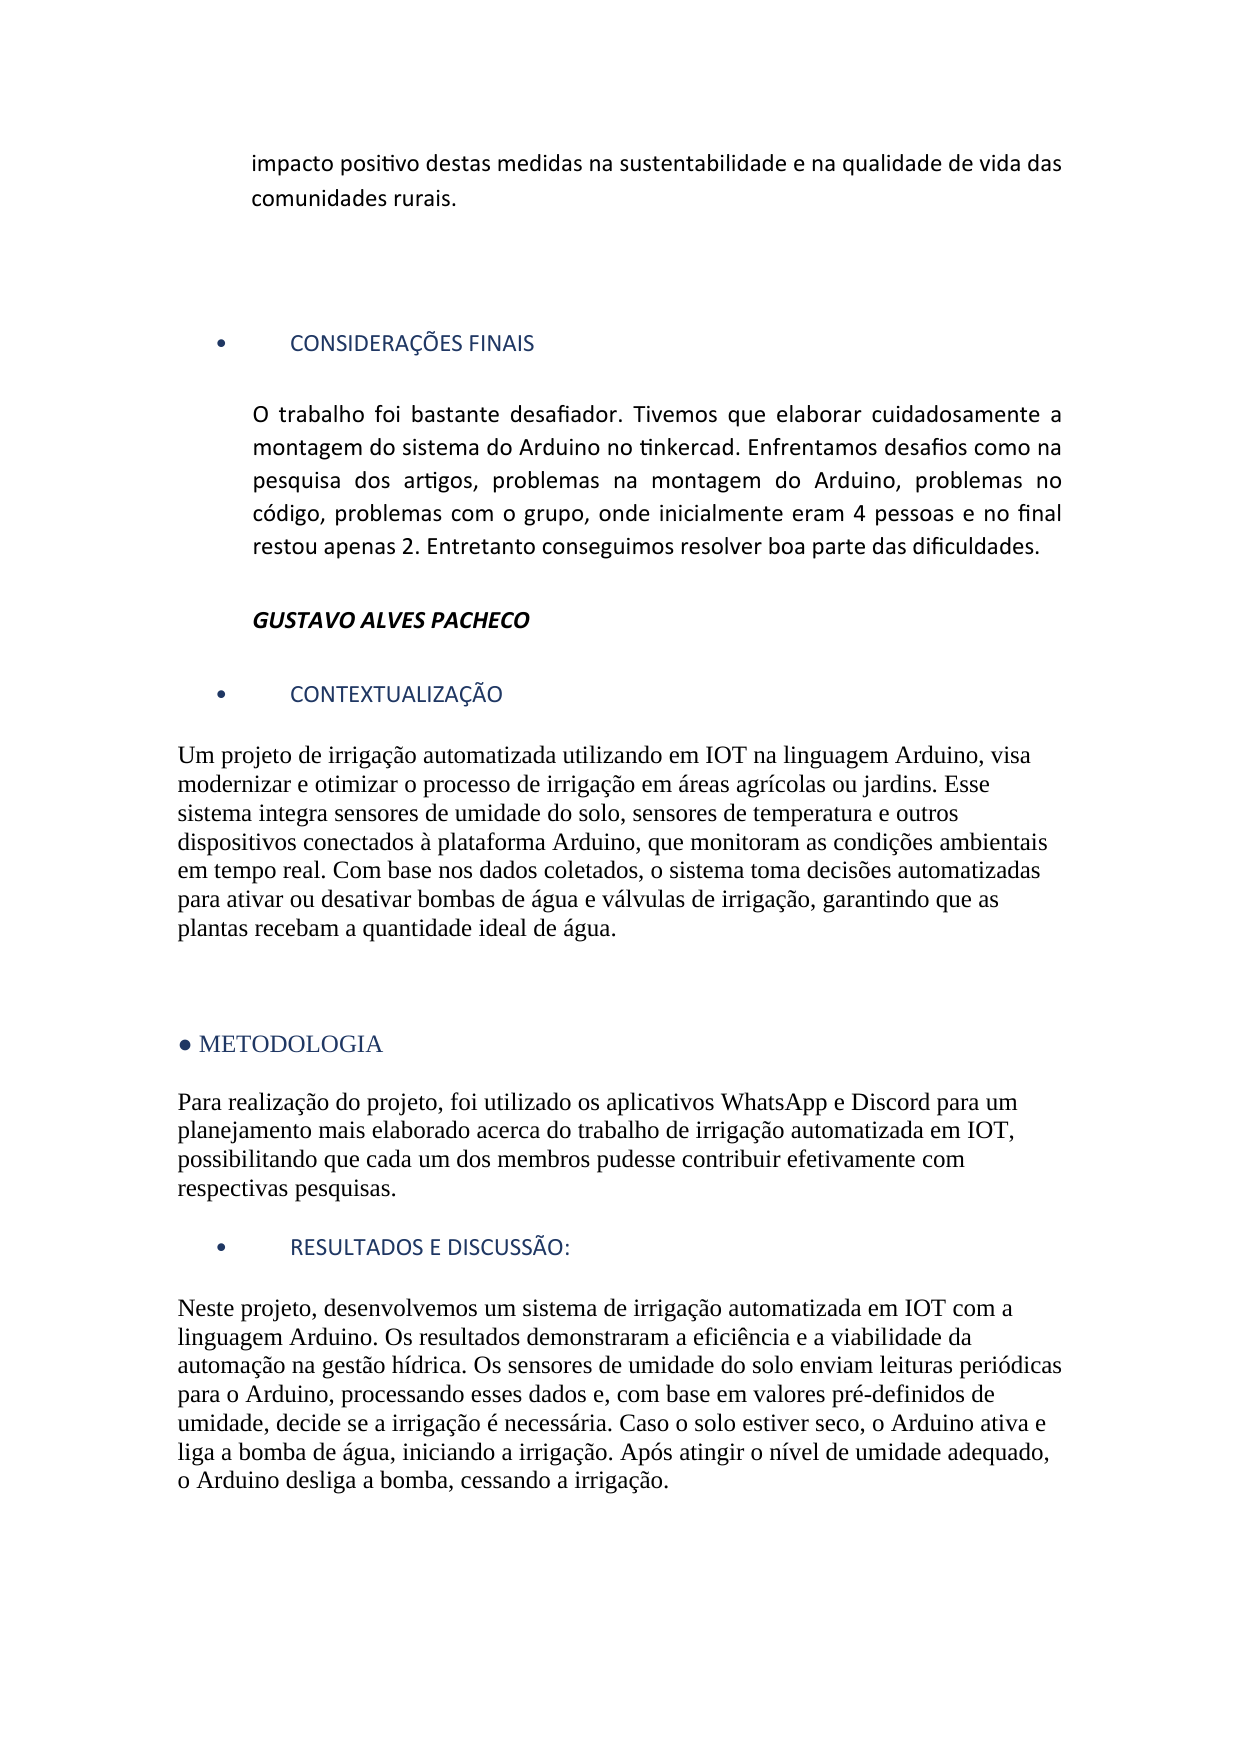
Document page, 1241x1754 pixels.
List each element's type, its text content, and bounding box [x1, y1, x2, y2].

list CONSIDERAÇÕES FINAIS [215, 327, 1063, 357]
text GUSTAVO ALVES PACHECO [252, 604, 1063, 635]
list RESULTADOS E DISCUSSÃO: [215, 1231, 1063, 1261]
text ● METODOLOGIA [177, 1029, 1063, 1058]
text O trabalho foi bastante desafiador. Tivemos que elaborar cuidadosamente a montagem do sistema do Arduino no tinkercad. Enfrentamos desafios como na pesquisa dos artigos, problemas na montagem do Arduino, problemas no código, problemas com o grupo, onde inicialmente eram 4 pessoas e no final restou apenas 2. Entretanto conseguimos resolver boa parte das dificuldades. [252, 398, 1063, 561]
text Para realização do projeto, foi utilizado os aplicativos WhatsApp e Discord para um planejamento mais elaborado acerca do trabalho de irrigação automatizada em IOT, possibilitando que cada um dos membros pudesse contribuir efetivamente com respectivas pesquisas. [177, 1087, 1063, 1202]
list CONTEXTUALIZAÇÃO [215, 678, 1063, 709]
text Neste projeto, desenvolvemos um sistema de irrigação automatizada em IOT com a linguagem Arduino. Os resultados demonstraram a eficiência e a viabilidade da automação na gestão hídrica. Os sensores de umidade do solo enviam leituras periódicas para o Arduino, processando esses dados e, com base em valores pré-definidos de umidade, decide se a irrigação é necessária. Caso o solo estiver seco, o Arduino ativa e liga a bomba de água, iniciando a irrigação. Após atingir o nível de umidade adequado, o Arduino desliga a bomba, cessando a irrigação. [177, 1293, 1063, 1494]
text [251, 148, 1063, 213]
text Um projeto de irrigação automatizada utilizando em IOT na linguagem Arduino, visa modernizar e otimizar o processo de irrigação em áreas agrícolas ou jardins. Esse sistema integra sensores de umidade do solo, sensores de temperatura e outros dispositivos conectados à plataforma Arduino, que monitoram as condições ambientais em tempo real. Com base nos dados coletados, o sistema toma decisões automatizadas para ativar ou desativar bombas de água e válvulas de irrigação, garantindo que as plantas recebam a quantidade ideal de água. [177, 741, 1063, 942]
